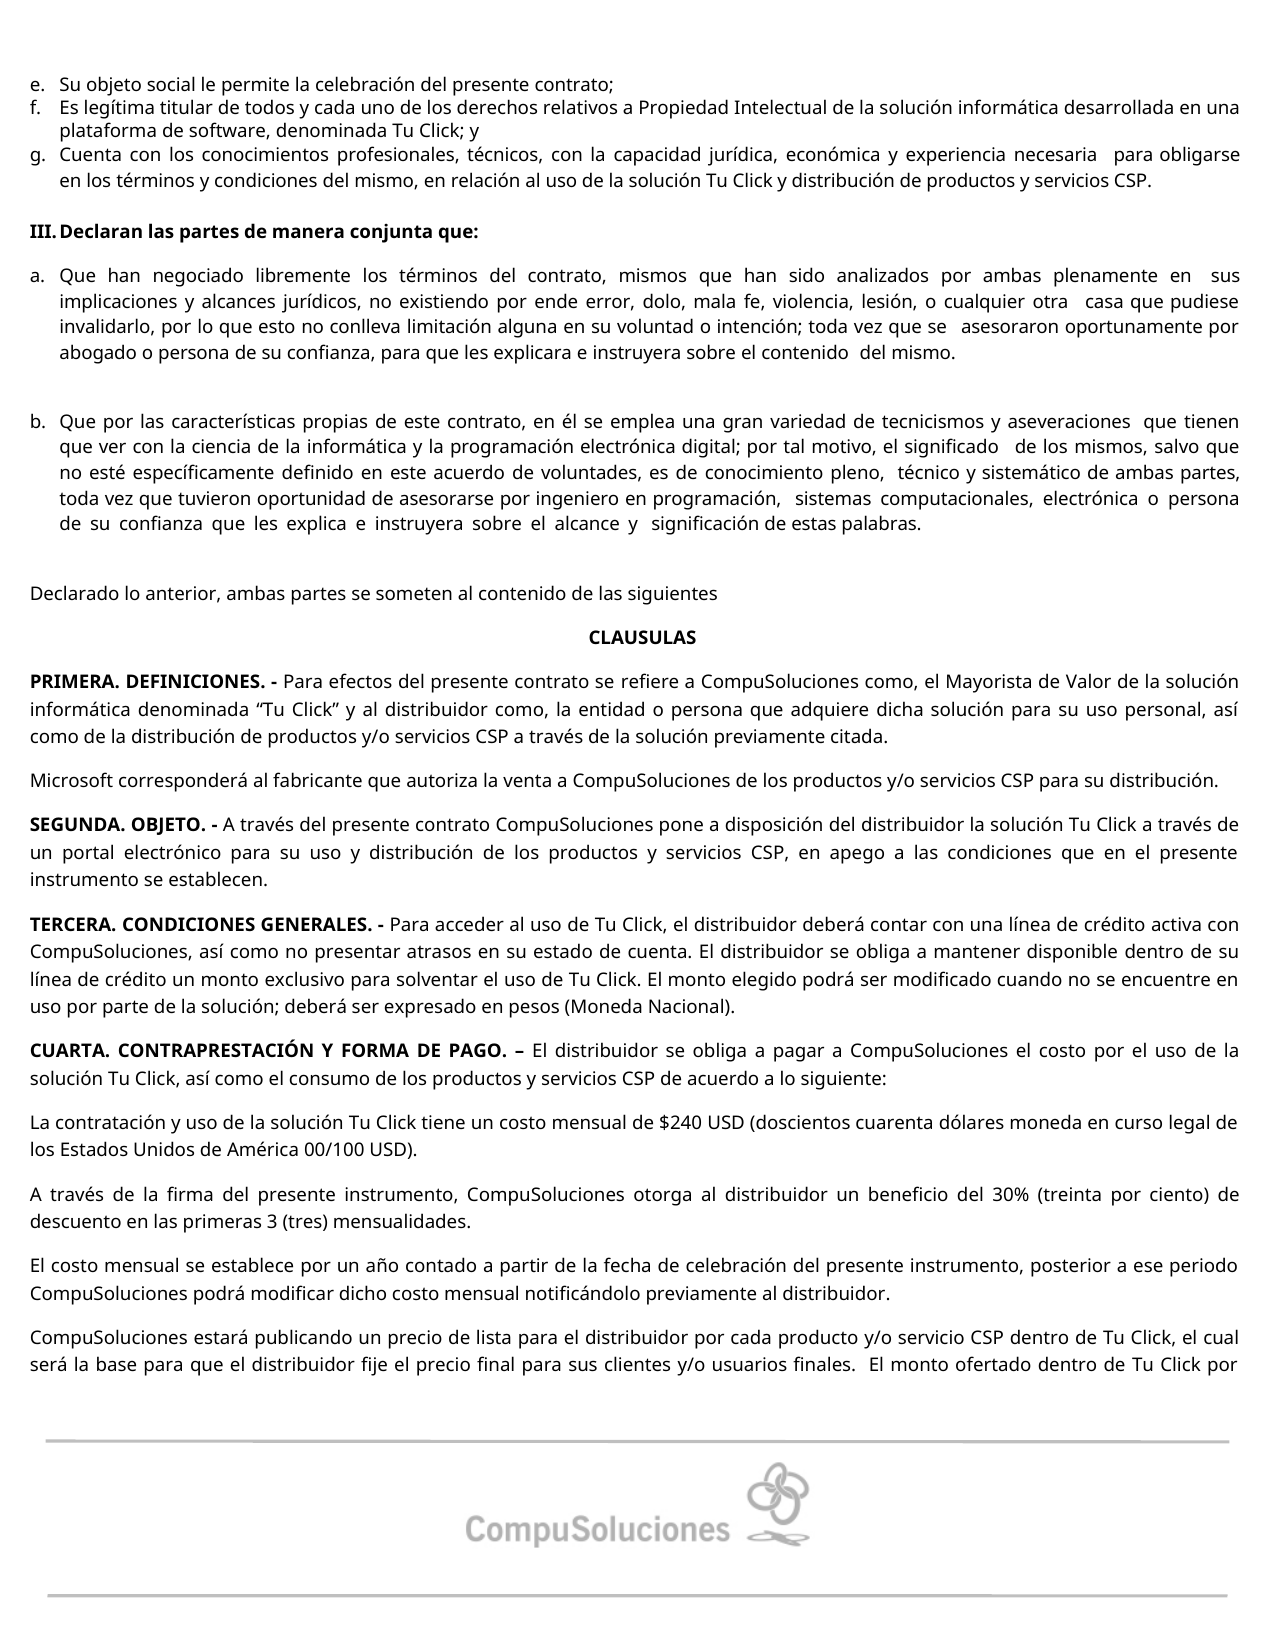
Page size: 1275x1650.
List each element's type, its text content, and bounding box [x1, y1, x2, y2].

picture [460, 1460, 816, 1549]
text TERCERA. CONDICIONES GENERALES. - Para acceder al uso de Tu Click, el distribuidor deberá contar con una línea de crédito activa con CompuSoluciones, así como no presentar atrasos en su estado de cuenta. El distribuidor se obliga a mantener disponible dentro de su línea de crédito un monto exclusivo para solventar el uso de Tu Click. El monto elegido podrá ser modificado cuando no se encuentre en uso por parte de la solución; deberá ser expresado en pesos (Moneda Nacional). [29, 911, 1240, 1019]
text CLAUSULAS [44, 624, 1240, 650]
list Que por las características propias de este contrato, en él se emplea una gran variedad de tecnicismos y aseveraciones que tienen que ver con la ciencia de la informática y la programación electrónica digital; por tal motivo, el significado de los mismos, salvo que no esté específicamente definido en este acuerdo de voluntades, es de conocimiento pleno, técnico y sistemático de ambas partes, toda vez que tuvieron oportunidad de asesorarse por ingeniero en programación, sistemas computacionales, electrónica o persona de su confianza que les explica e instruyera sobre el alcance y significación de estas palabras. [29, 408, 1240, 536]
text El costo mensual se establece por un año contado a partir de la fecha de celebración del presente instrumento, posterior a ese periodo CompuSoluciones podrá modificar dicho costo mensual notificándolo previamente al distribuidor. [29, 1253, 1240, 1306]
text A través de la firma del presente instrumento, CompuSoluciones otorga al distribuidor un beneficio del 30% (treinta por ciento) de descuento en las primeras 3 (tres) mensualidades. [29, 1181, 1240, 1234]
list Es legítima titular de todos y cada uno de los derechos relativos a Propiedad Intelectual de la solución informática desarrollada en una plataforma de software, denominada Tu Click; y [29, 96, 1240, 142]
text Microsoft corresponderá al fabricante que autoriza la venta a CompuSoluciones de los productos y/o servicios CSP para su distribución. [29, 768, 1240, 793]
text La contratación y uso de la solución Tu Click tiene un costo mensual de $240 USD (doscientos cuarenta dólares moneda en curso legal de los Estados Unidos de América 00/100 USD). [29, 1109, 1240, 1162]
text PRIMERA. DEFINICIONES. - Para efectos del presente contrato se refiere a CompuSoluciones como, el Mayorista de Valor de la solución informática denominada “Tu Click” y al distribuidor como, la entidad o persona que adquiere dicha solución para su uso personal, así como de la distribución de productos y/o servicios CSP a través de la solución previamente citada. [29, 668, 1240, 749]
text Declarado lo anterior, ambas partes se someten al contenido de las siguientes [29, 580, 1240, 606]
list Cuenta con los conocimientos profesionales, técnicos, con la capacidad jurídica, económica y experiencia necesaria para obligarse en los términos y condiciones del mismo, en relación al uso de la solución Tu Click y distribución de productos y servicios CSP. [29, 142, 1240, 193]
text SEGUNDA. OBJETO. - A través del presente contrato CompuSoluciones pone a disposición del distribuidor la solución Tu Click a través de un portal electrónico para su uso y distribución de los productos y servicios CSP, en apego a las condiciones que en el presente instrumento se establecen. [29, 812, 1240, 892]
text CUARTA. CONTRAPRESTACIÓN Y FORMA DE PAGO. – El distribuidor se obliga a pagar a CompuSoluciones el costo por el uso de la solución Tu Click, así como el consumo de los productos y servicios CSP de acuerdo a lo siguiente: [29, 1038, 1240, 1091]
list Que han negociado libremente los términos del contrato, mismos que han sido analizados por ambas plenamente en sus implicaciones y alcances jurídicos, no existiendo por ende error, dolo, mala fe, violencia, lesión, o cualquier otra casa que pudiese invalidarlo, por lo que esto no conlleva limitación alguna en su voluntad o intención; toda vez que se asesoraron oportunamente por abogado o persona de su confianza, para que les explicara e instruyera sobre el contenido del mismo. [29, 262, 1240, 364]
list Declaran las partes de manera conjunta que: [29, 218, 1240, 244]
list Su objeto social le permite la celebración del presente contrato; [29, 74, 1240, 96]
